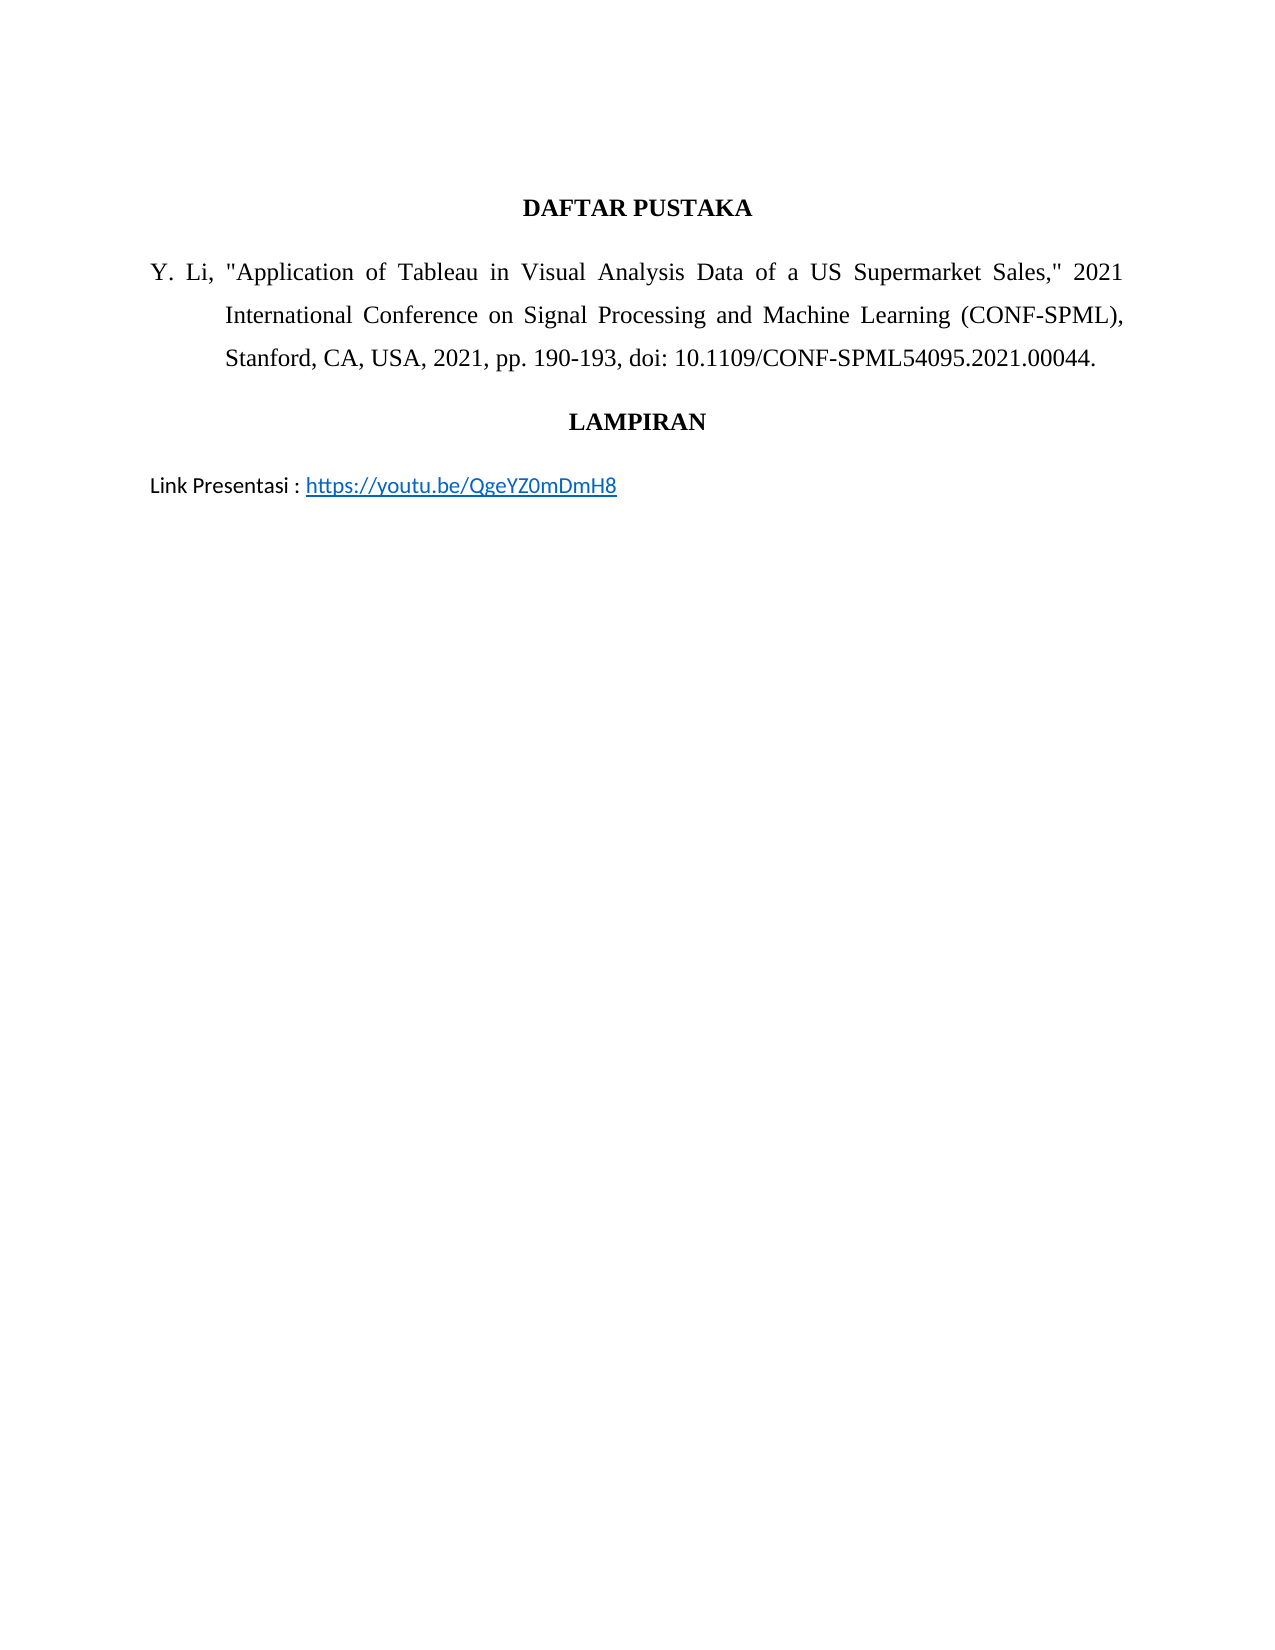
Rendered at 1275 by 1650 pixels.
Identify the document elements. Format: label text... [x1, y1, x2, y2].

text Link Presentasi : https://youtu.be/QgeYZ0mDmH8 [150, 471, 1125, 499]
text Y. Li, "Application of Tableau in Visual Analysis Data of a US Supermarket Sales," 2021 International Conference on Signal Processing and Machine Learning (CONF-SPML), Stanford, CA, USA, 2021, pp. 190-193, doi: 10.1109/CONF-SPML54095.2021.00044. [150, 257, 1125, 372]
subtitle LAMPIRAN [150, 407, 1125, 436]
subtitle DAFTAR PUSTAKA [150, 193, 1125, 222]
